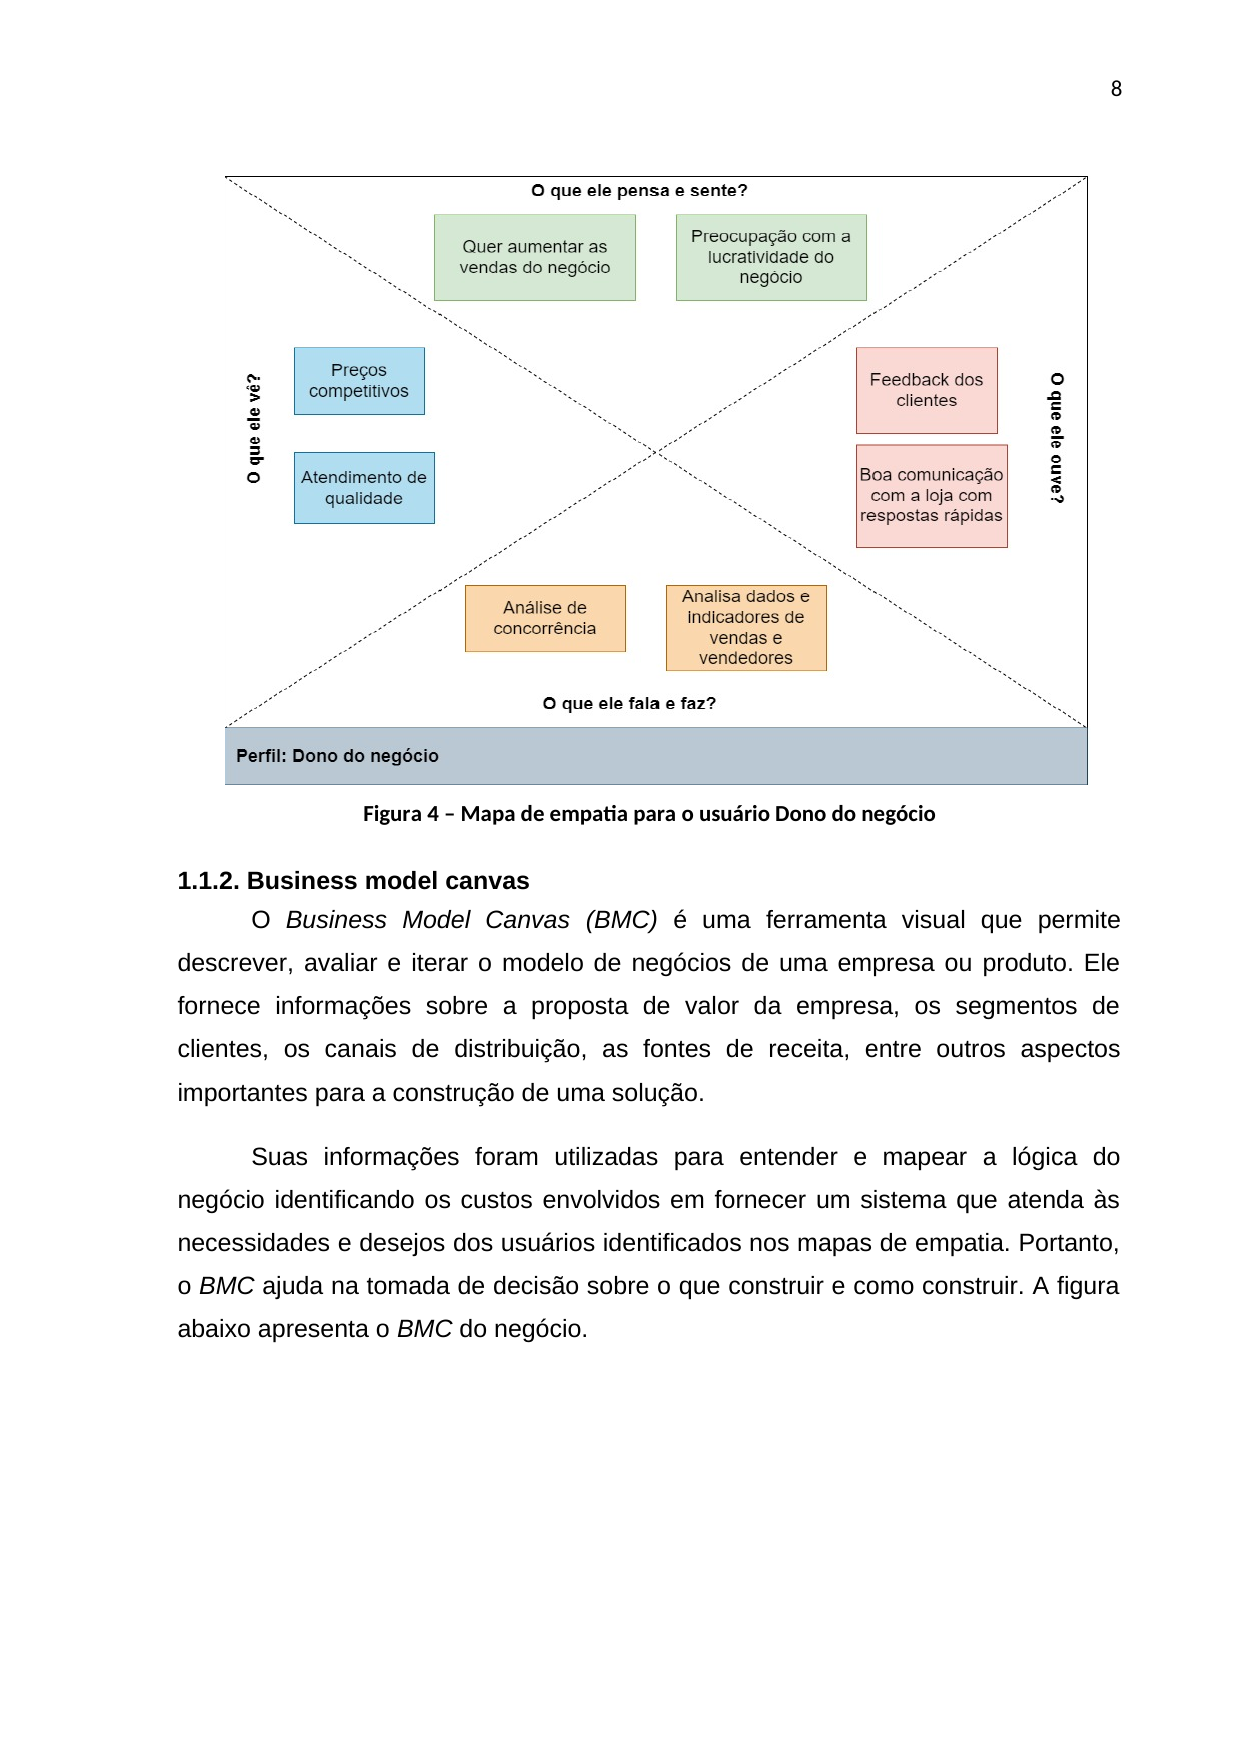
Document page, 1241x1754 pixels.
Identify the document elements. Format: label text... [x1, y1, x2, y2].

text O Business Model Canvas (BMC) é uma ferramenta visual que permite descrever, avaliar e iterar o modelo de negócios de uma empresa ou produto. Ele fornece informações sobre a proposta de valor da empresa, os segmentos de clientes, os canais de distribuição, as fontes de receita, entre outros aspectos importantes para a construção de uma solução. [177, 905, 1122, 1106]
picture [225, 176, 1091, 785]
text Suas informações foram utilizadas para entender e mapear a lógica do negócio identificando os custos envolvidos em fornecer um sistema que atenda às necessidades e desejos dos usuários identificados nos mapas de empatia. Portanto, o BMC ajuda na tomada de decisão sobre o que construir e como construir. A figura abaixo apresenta o BMC do negócio. [177, 1142, 1122, 1343]
subtitle 1.1.2. Business model canvas [177, 866, 1122, 894]
